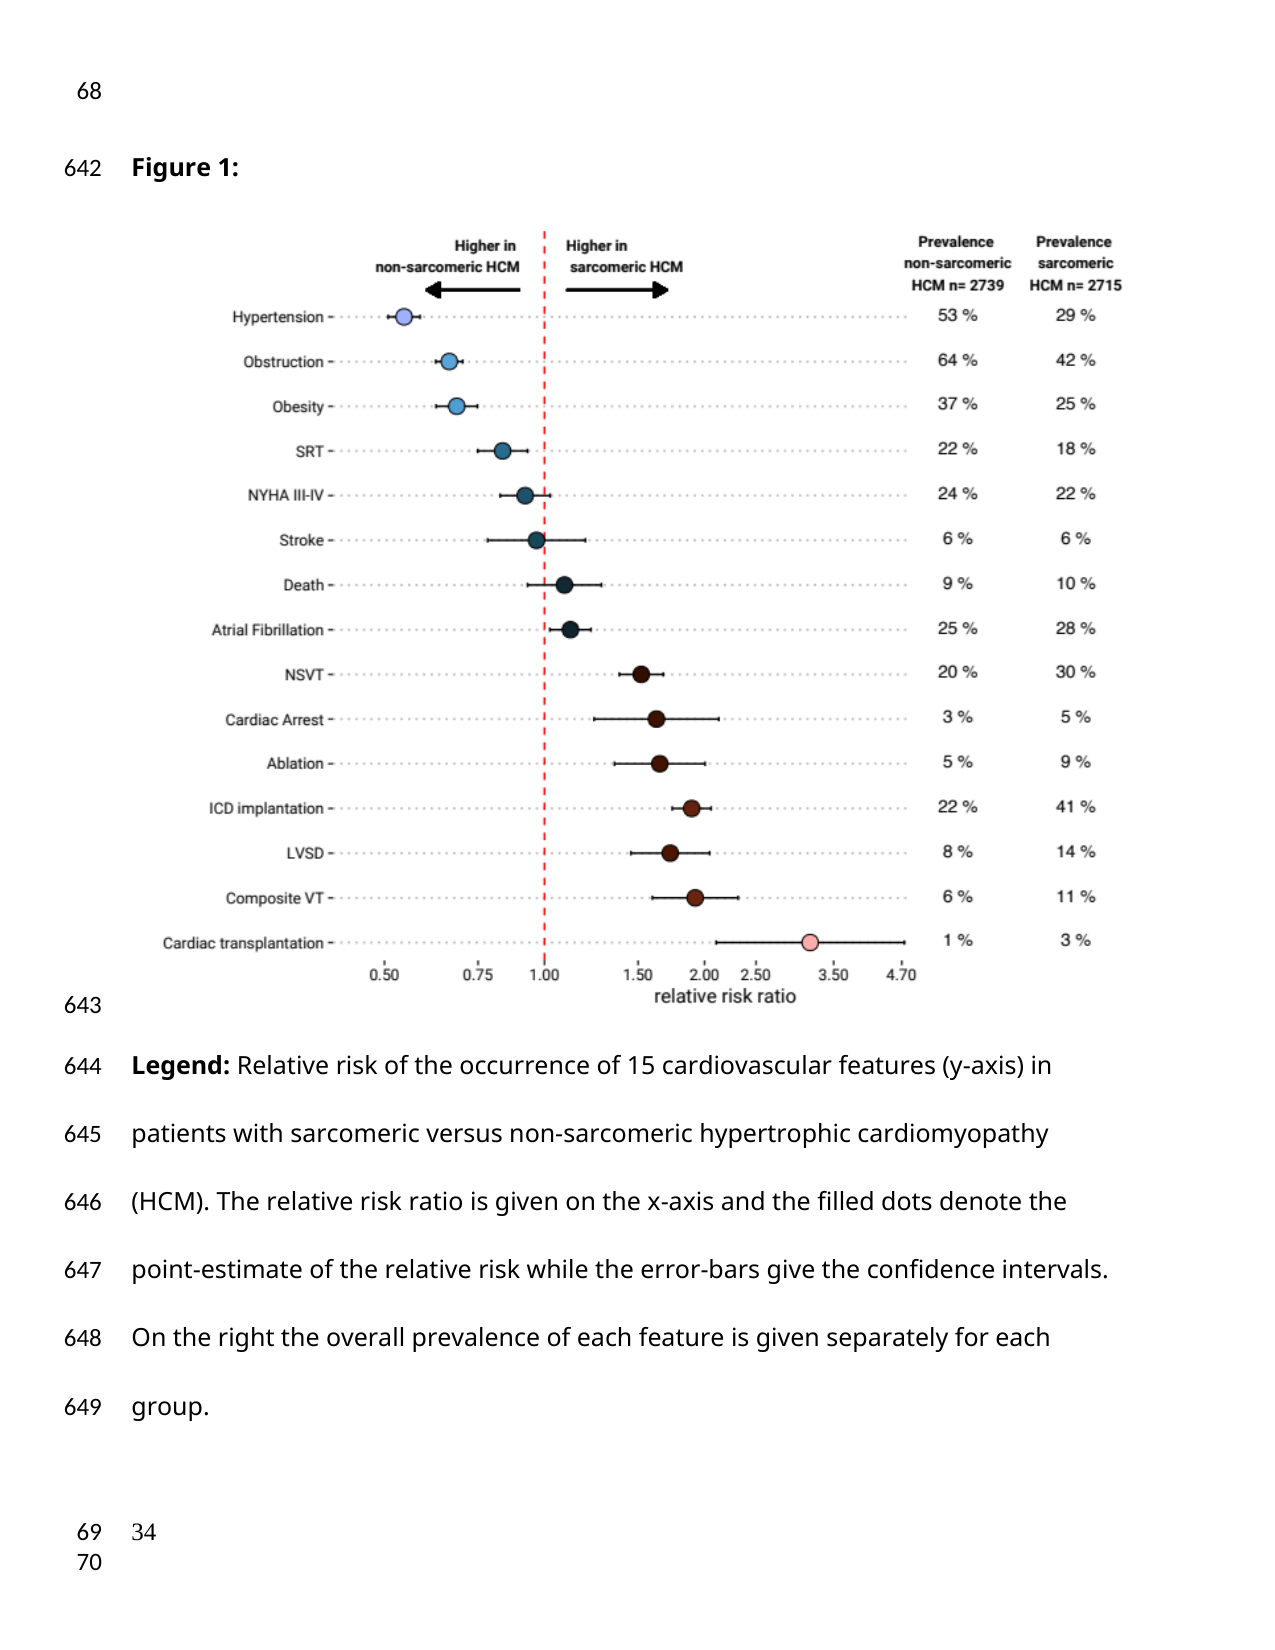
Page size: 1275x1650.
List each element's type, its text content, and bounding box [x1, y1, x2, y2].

text Legend: Relative risk of the occurrence of 15 cardiovascular features (y-axis) in patients with sarcomeric versus non-sarcomeric hypertrophic cardiomyopathy (HCM). The relative risk ratio is given on the x-axis and the filled dots denote the point-estimate of the relative risk while the error-bars give the confidence intervals. On the right the overall prevalence of each feature is given separately for each group. [131, 1014, 1125, 1422]
text Figure 1: [131, 150, 1125, 184]
